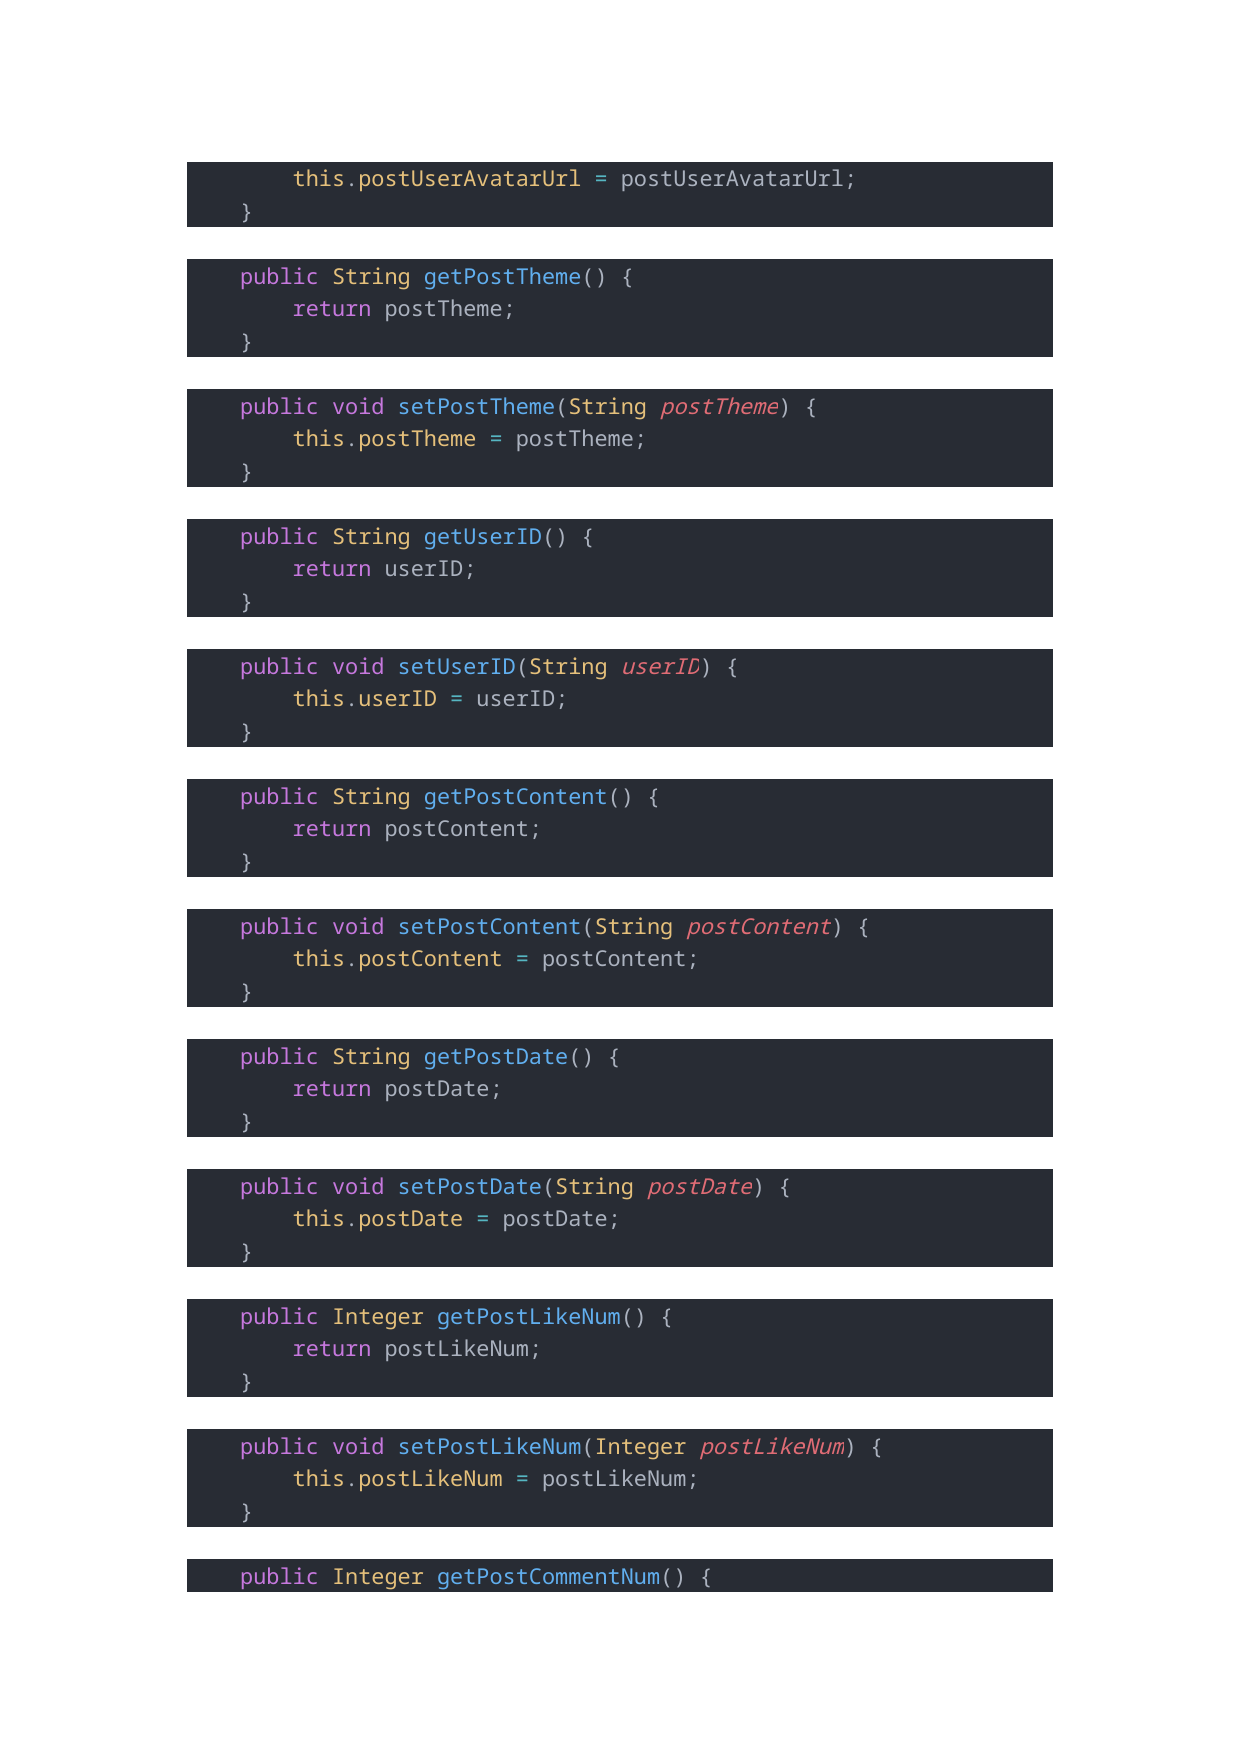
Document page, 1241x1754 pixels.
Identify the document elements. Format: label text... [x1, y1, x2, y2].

text } [187, 714, 1053, 747]
text this.userID = userID; [187, 682, 1053, 714]
text } [187, 324, 1053, 357]
text public Integer getPostCommentNum() { [187, 1559, 1053, 1592]
text } [187, 1494, 1053, 1527]
text this.postDate = postDate; [187, 1202, 1053, 1234]
text return postDate; [187, 1072, 1053, 1104]
text public Integer getPostLikeNum() { [187, 1299, 1053, 1332]
text } [187, 1104, 1053, 1137]
text public void setPostLikeNum(Integer postLikeNum) { [187, 1429, 1053, 1462]
text } [187, 584, 1053, 617]
text public void setUserID(String userID) { [187, 649, 1053, 682]
text public String getPostTheme() { [187, 259, 1053, 292]
text } [187, 974, 1053, 1007]
text this.postTheme = postTheme; [187, 422, 1053, 454]
text } [187, 454, 1053, 487]
text } [187, 194, 1053, 227]
text return userID; [187, 552, 1053, 584]
text public String getPostContent() { [187, 779, 1053, 812]
text public String getUserID() { [187, 519, 1053, 552]
text this.postUserAvatarUrl = postUserAvatarUrl; [187, 162, 1053, 194]
text this.postContent = postContent; [187, 942, 1053, 974]
text public void setPostContent(String postContent) { [187, 909, 1053, 942]
text public void setPostTheme(String postTheme) { [187, 389, 1053, 422]
text this.postLikeNum = postLikeNum; [187, 1462, 1053, 1494]
text public void setPostDate(String postDate) { [187, 1169, 1053, 1202]
text return postLikeNum; [187, 1332, 1053, 1364]
text public String getPostDate() { [187, 1039, 1053, 1072]
text } [187, 1234, 1053, 1267]
text return postTheme; [187, 292, 1053, 324]
text } [187, 1364, 1053, 1397]
text } [187, 844, 1053, 877]
text return postContent; [187, 812, 1053, 844]
